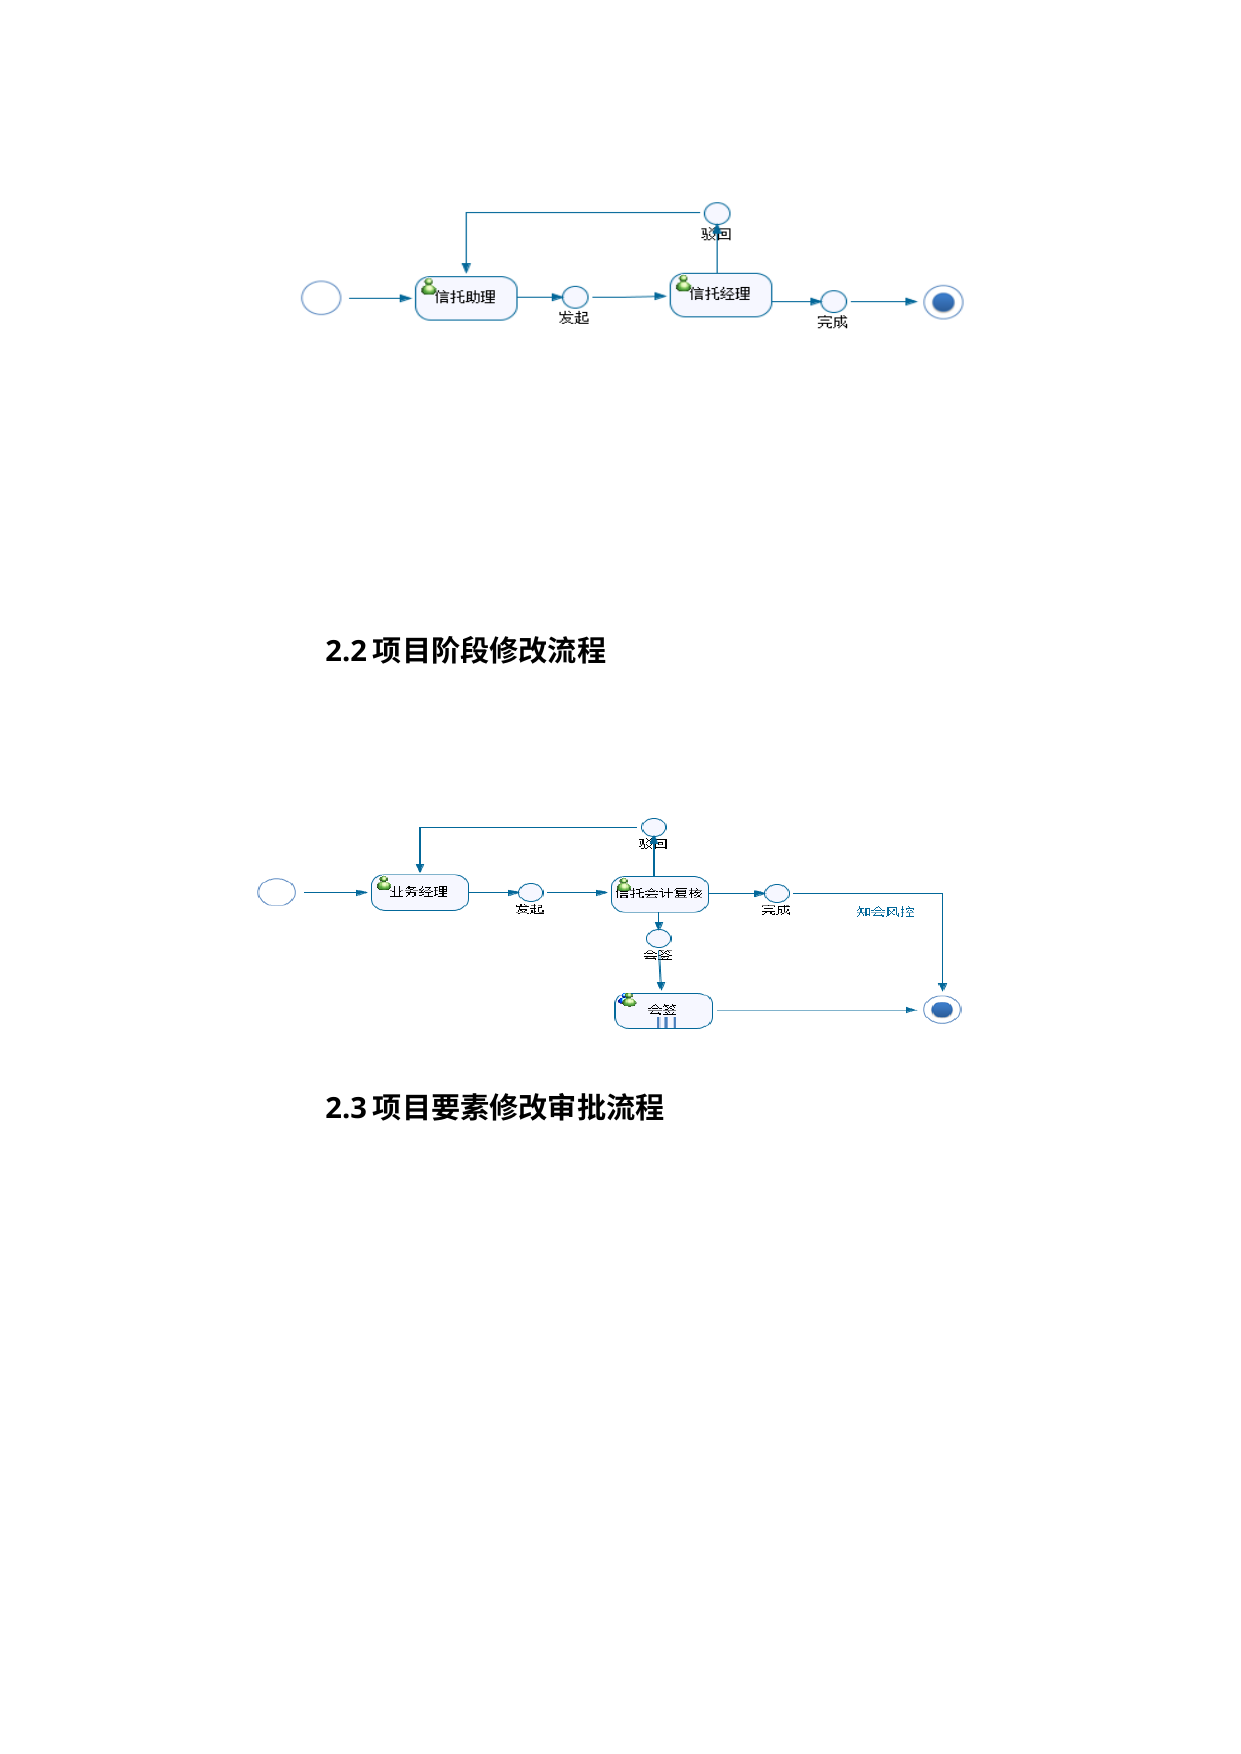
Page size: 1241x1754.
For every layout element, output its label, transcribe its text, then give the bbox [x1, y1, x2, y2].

picture [187, 702, 1045, 1048]
list 2.3项目要素修改审批流程 [325, 1073, 1053, 1138]
picture [187, 162, 1050, 350]
list 2.2项目阶段修改流程 [325, 616, 1053, 681]
